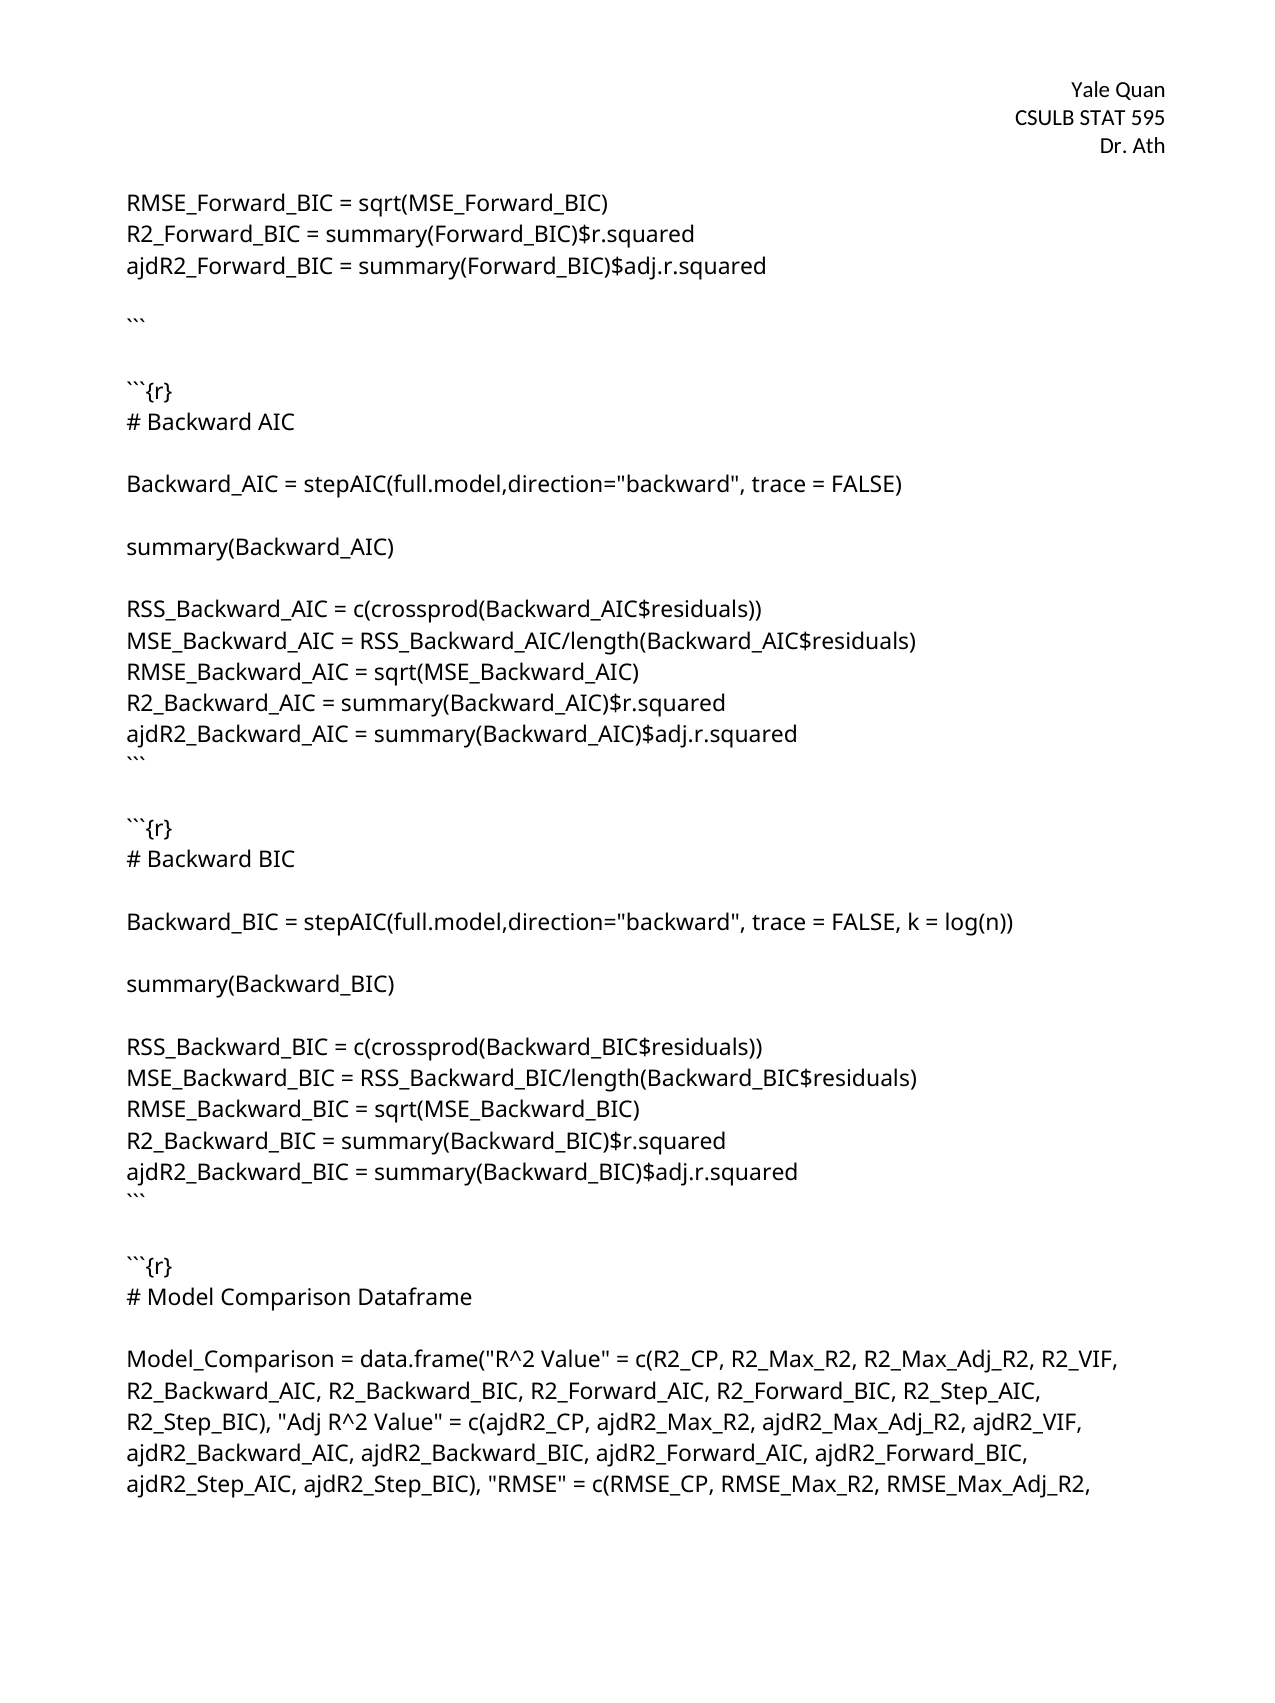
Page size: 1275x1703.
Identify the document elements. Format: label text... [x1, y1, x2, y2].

text RSS_Backward_BIC = c(crossprod(Backward_BIC$residuals)) [126, 1031, 1166, 1062]
text R2_Backward_AIC = summary(Backward_AIC)$r.squared [126, 687, 1166, 718]
text MSE_Backward_AIC = RSS_Backward_AIC/length(Backward_AIC$residuals) [126, 624, 1166, 656]
text Backward_BIC = stepAIC(full.model,direction="backward", trace = FALSE, k = log(n)) [126, 906, 1166, 937]
text ajdR2_Forward_BIC = summary(Forward_BIC)$adj.r.squared [126, 249, 1166, 281]
text Backward_AIC = stepAIC(full.model,direction="backward", trace = FALSE) [126, 468, 1166, 499]
text ```{r} [126, 812, 1166, 843]
text RSS_Backward_AIC = c(crossprod(Backward_AIC$residuals)) [126, 593, 1166, 624]
text summary(Backward_BIC) [126, 968, 1166, 999]
text ajdR2_Backward_BIC = summary(Backward_BIC)$adj.r.squared [126, 1156, 1166, 1187]
text # Model Comparison Dataframe [126, 1281, 1166, 1312]
text RMSE_Backward_AIC = sqrt(MSE_Backward_AIC) [126, 656, 1166, 687]
text RMSE_Backward_BIC = sqrt(MSE_Backward_BIC) [126, 1093, 1166, 1124]
text # Backward BIC [126, 843, 1166, 874]
text ```{r} [126, 374, 1166, 406]
text MSE_Backward_BIC = RSS_Backward_BIC/length(Backward_BIC$residuals) [126, 1062, 1166, 1093]
text ajdR2_Backward_AIC = summary(Backward_AIC)$adj.r.squared [126, 718, 1166, 749]
text ``` [126, 749, 1166, 781]
text RMSE_Forward_BIC = sqrt(MSE_Forward_BIC) [126, 187, 1166, 218]
text ``` [126, 312, 1166, 343]
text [126, 1343, 1166, 1499]
text R2_Forward_BIC = summary(Forward_BIC)$r.squared [126, 218, 1166, 249]
text summary(Backward_AIC) [126, 531, 1166, 562]
text # Backward AIC [126, 406, 1166, 437]
text ``` [126, 1187, 1166, 1218]
text ```{r} [126, 1249, 1166, 1281]
text R2_Backward_BIC = summary(Backward_BIC)$r.squared [126, 1124, 1166, 1156]
